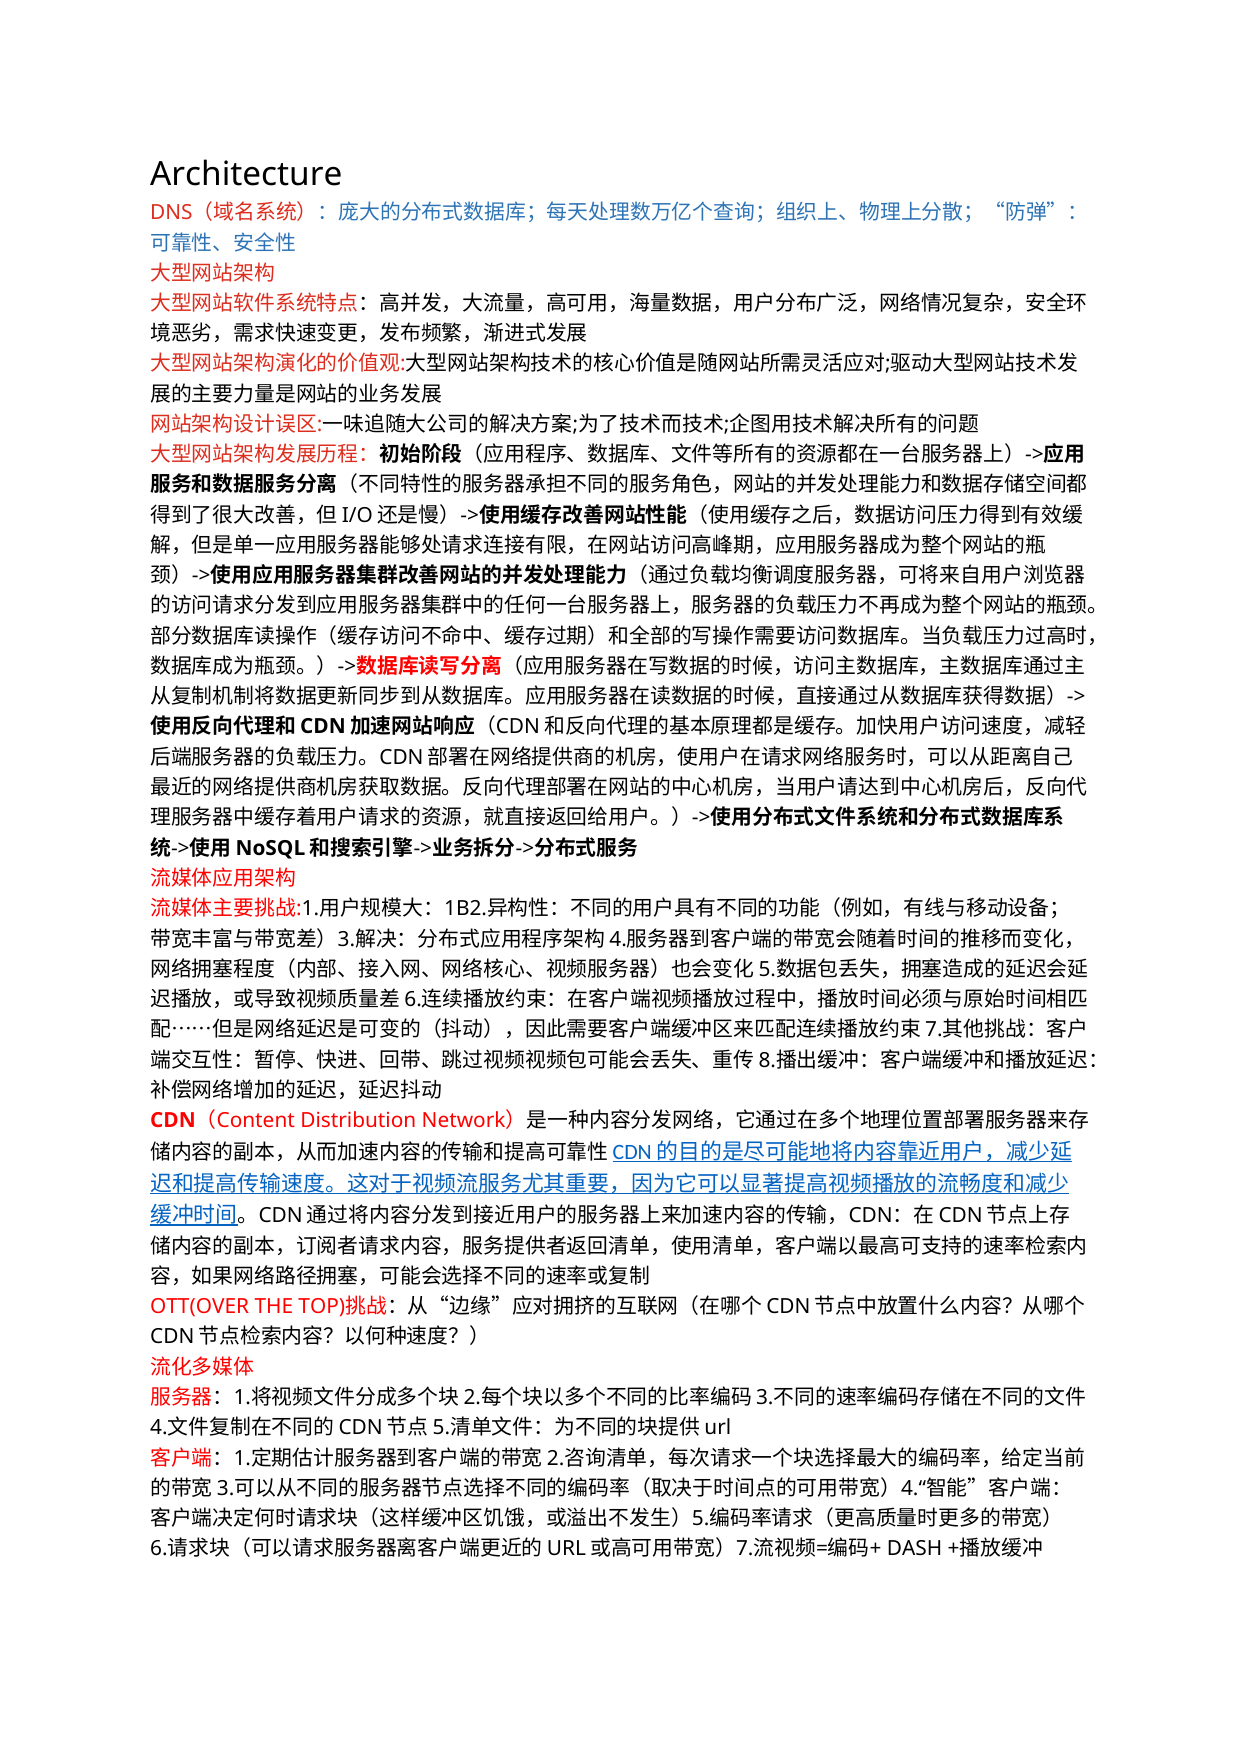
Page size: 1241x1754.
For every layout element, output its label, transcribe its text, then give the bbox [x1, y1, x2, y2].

list 服务器：1.将视频文件分成多个块2.每个块以多个不同的比率编码3.不同的速率编码存储在不同的文件 [150, 1380, 1090, 1410]
list 大型网站软件系统特点：⾼并发，⼤流量，⾼可用，海量数据，用户分布⼴泛，⽹络情况复杂，安全环境恶劣，需求快速变更，发布频繁，渐进式发展 [150, 286, 1090, 347]
list 大型网站架构 [150, 256, 1090, 286]
list 4.文件复制在不同的CDN节点5.清单文件：为不同的块提供url [150, 1410, 1090, 1441]
list ⽹站架构设计误区:⼀味追随⼤公司的解决⽅案;为了技术⽽技术;企图用技术解决所有的问题 [150, 407, 1090, 437]
subtitle Architecture [150, 150, 1090, 195]
list CDN（Content Distribution Network）是一种内容分发网络，它通过在多个地理位置部署服务器来存储内容的副本，从而加速内容的传输和提高可靠性CDN的目的是尽可能地将内容靠近用户，减少延迟和提高传输速度。这对于视频流服务尤其重要，因为它可以显著提高视频播放的流畅度和减少缓冲时间。CDN通过将内容分发到接近用户的服务器上来加速内容的传输，CDN：在CDN节点上存储内容的副本，订阅者请求内容，服务提供者返回清单，使用清单，客户端以最高可支持的速率检索内容，如果网络路径拥塞，可能会选择不同的速率或复制 [150, 1103, 1090, 1289]
list 流化多媒体 [150, 1350, 1090, 1380]
list 流媒体主要挑战:1.用户规模大：1B2.异构性：不同的用户具有不同的功能（例如，有线与移动设备；带宽丰富与带宽差）3.解决：分布式应用程序架构4.服务器到客户端的带宽会随着时间的推移而变化，网络拥塞程度（内部、接入网、网络核心、视频服务器）也会变化5.数据包丢失，拥塞造成的延迟会延迟播放，或导致视频质量差6.连续播放约束：在客户端视频播放过程中，播放时间必须与原始时间相匹配……但是网络延迟是可变的（抖动），因此需要客户端缓冲区来匹配连续播放约束7.其他挑战：客户端交互性：暂停、快进、回带、跳过视频视频包可能会丢失、重传8.播出缓冲：客户端缓冲和播放延迟：补偿网络增加的延迟，延迟抖动 [150, 891, 1090, 1103]
list 大型网站架构发展历程：初始阶段（应用程序、数据库、文件等所有的资源都在一台服务器上）->应用服务和数据服务分离（不同特性的服务器承担不同的服务角色，网站的并发处理能力和数据存储空间都得到了很大改善，但I/O还是慢）->使用缓存改善网站性能（使用缓存之后，数据访问压力得到有效缓解，但是单一应用服务器能够处请求连接有限，在网站访问高峰期，应用服务器成为整个网站的瓶颈）->使用应用服务器集群改善网站的并发处理能力（通过负载均衡调度服务器，可将来自用户浏览器的访问请求分发到应用服务器集群中的任何一台服务器上，服务器的负载压力不再成为整个网站的瓶颈。部分数据库读操作（缓存访问不命中、缓存过期）和全部的写操作需要访问数据库。当负载压力过高时，数据库成为瓶颈。）->数据库读写分离（应用服务器在写数据的时候，访问主数据库，主数据库通过主从复制机制将数据更新同步到从数据库。应用服务器在读数据的时候，直接通过从数据库获得数据）->使用反向代理和CDN加速网站响应（CDN和反向代理的基本原理都是缓存。加快用户访问速度，减轻后端服务器的负载压力。CDN部署在网络提供商的机房，使用户在请求网络服务时，可以从距离自己最近的网络提供商机房获取数据。反向代理部署在网站的中心机房，当用户请达到中心机房后，反向代理服务器中缓存着用户请求的资源，就直接返回给用户。）->使用分布式文件系统和分布式数据库系统->使用NoSQL和搜索引擎->业务拆分->分布式服务 [150, 437, 1090, 861]
list OTT(OVER THE TOP)挑战：从“边缘”应对拥挤的互联网（在哪个CDN节点中放置什么内容？从哪个CDN节点检索内容？以何种速度？） [150, 1289, 1090, 1350]
list 流媒体应用架构 [150, 861, 1090, 891]
list 6.请求块（可以请求服务器离客户端更近的URL或高可用带宽）7.流视频=编码+ DASH +播放缓冲 [150, 1532, 1090, 1562]
list 客户端：1.定期估计服务器到客户端的带宽2.咨询清单，每次请求一个块选择最大的编码率，给定当前的带宽3.可以从不同的服务器节点选择不同的编码率（取决于时间点的可用带宽）4.“智能”客户端：客户端决定何时请求块（这样缓冲区饥饿，或溢出不发生）5.编码率请求（更高质量时更多的带宽） [150, 1441, 1090, 1532]
subtitle DNS（域名系统）：庞大的分布式数据库；每天处理数万亿个查询；组织上、物理上分散；“防弹”：可靠性、安全性 [150, 195, 1090, 256]
list ⼤型⽹站架构演化的价值观:⼤型⽹站架构技术的核⼼价值是随⽹站所需灵活应对;驱动⼤型⽹站技术发展的主要⼒量是⽹站的业务发展 [150, 347, 1090, 407]
